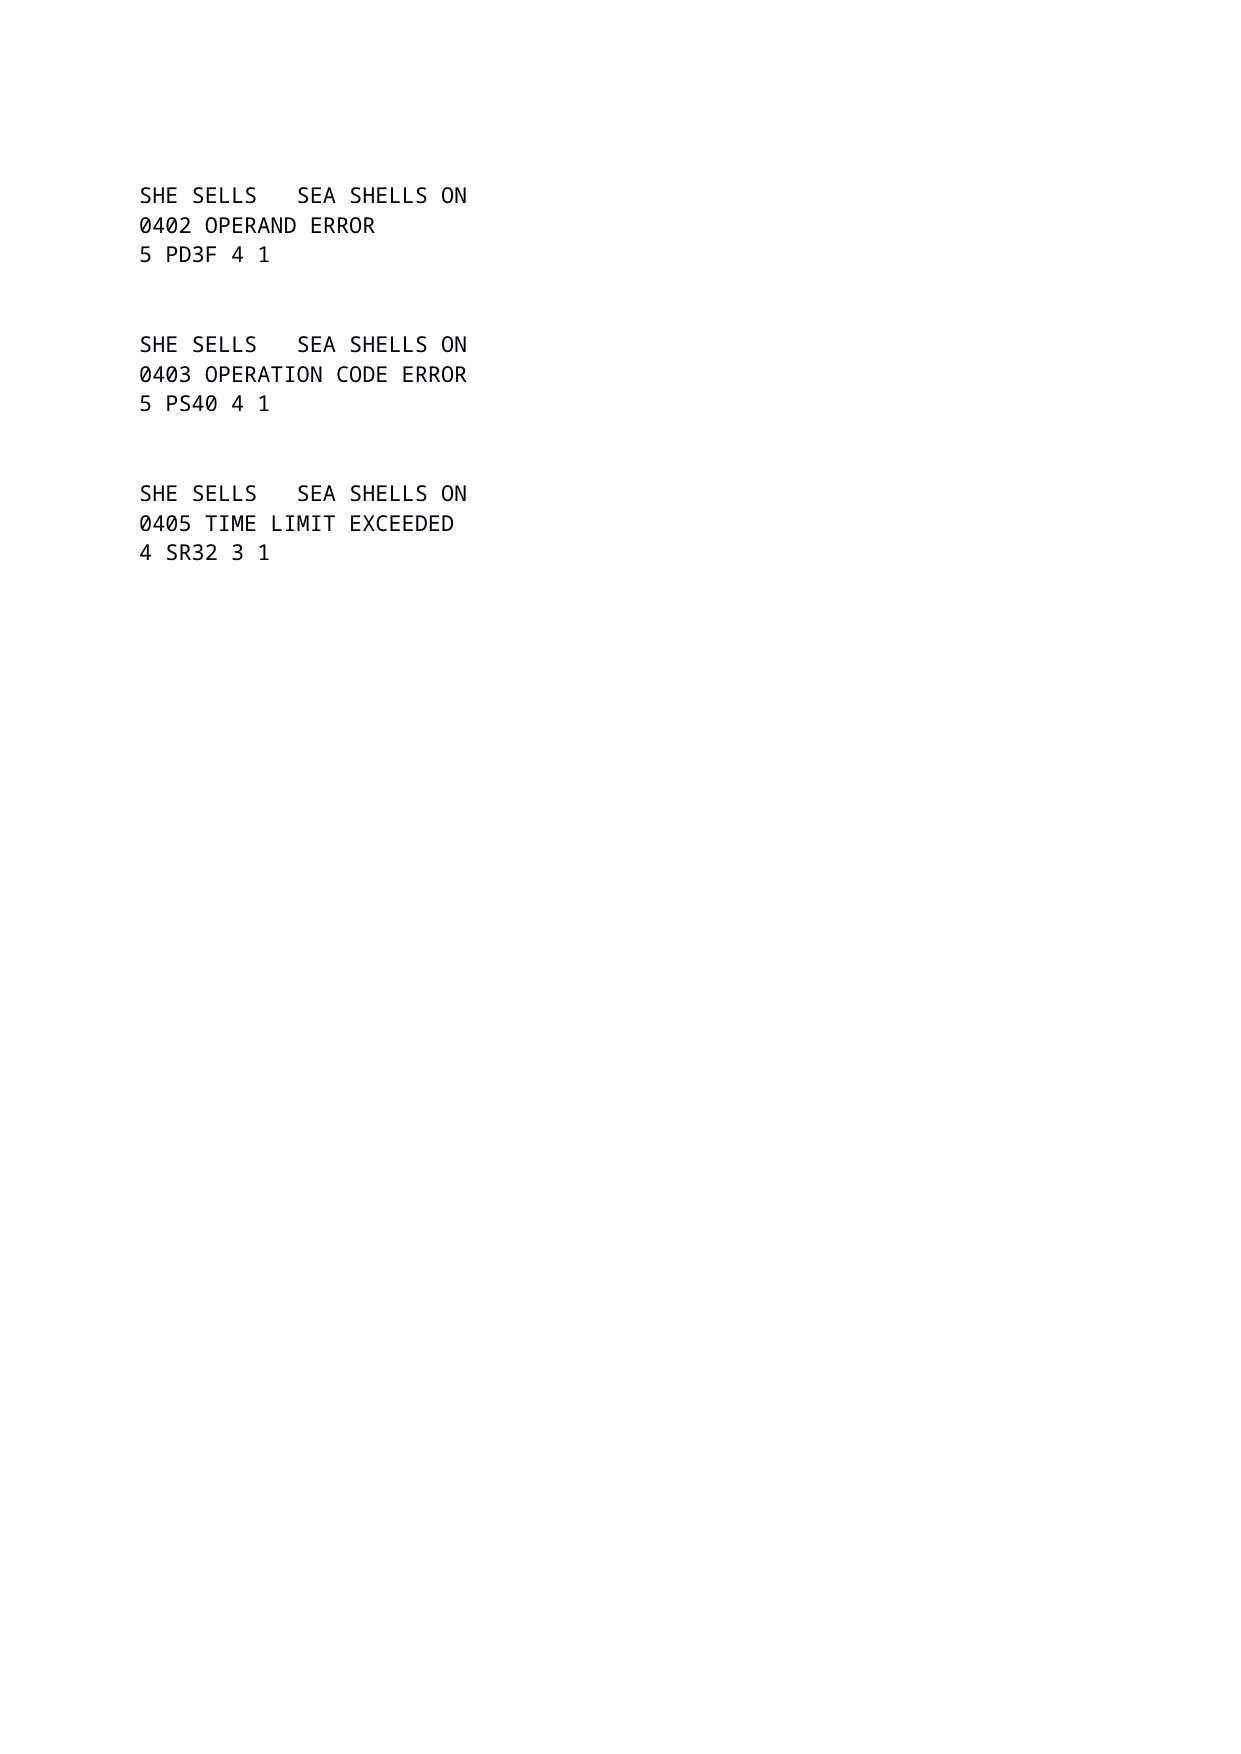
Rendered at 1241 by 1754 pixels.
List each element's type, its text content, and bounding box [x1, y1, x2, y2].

text SHE SELLS SEA SHELLS ON [139, 478, 1101, 507]
text 0402 OPERAND ERROR [139, 209, 1101, 239]
text 0405 TIME LIMIT EXCEEDED [139, 507, 1101, 537]
text SHE SELLS SEA SHELLS ON [139, 329, 1101, 358]
text 4 SR32 3 1 [139, 537, 1101, 567]
text 0403 OPERATION CODE ERROR [139, 358, 1101, 388]
text SHE SELLS SEA SHELLS ON [139, 180, 1101, 209]
text 5 PD3F 4 1 [139, 239, 1101, 269]
text 5 PS40 4 1 [139, 388, 1101, 418]
